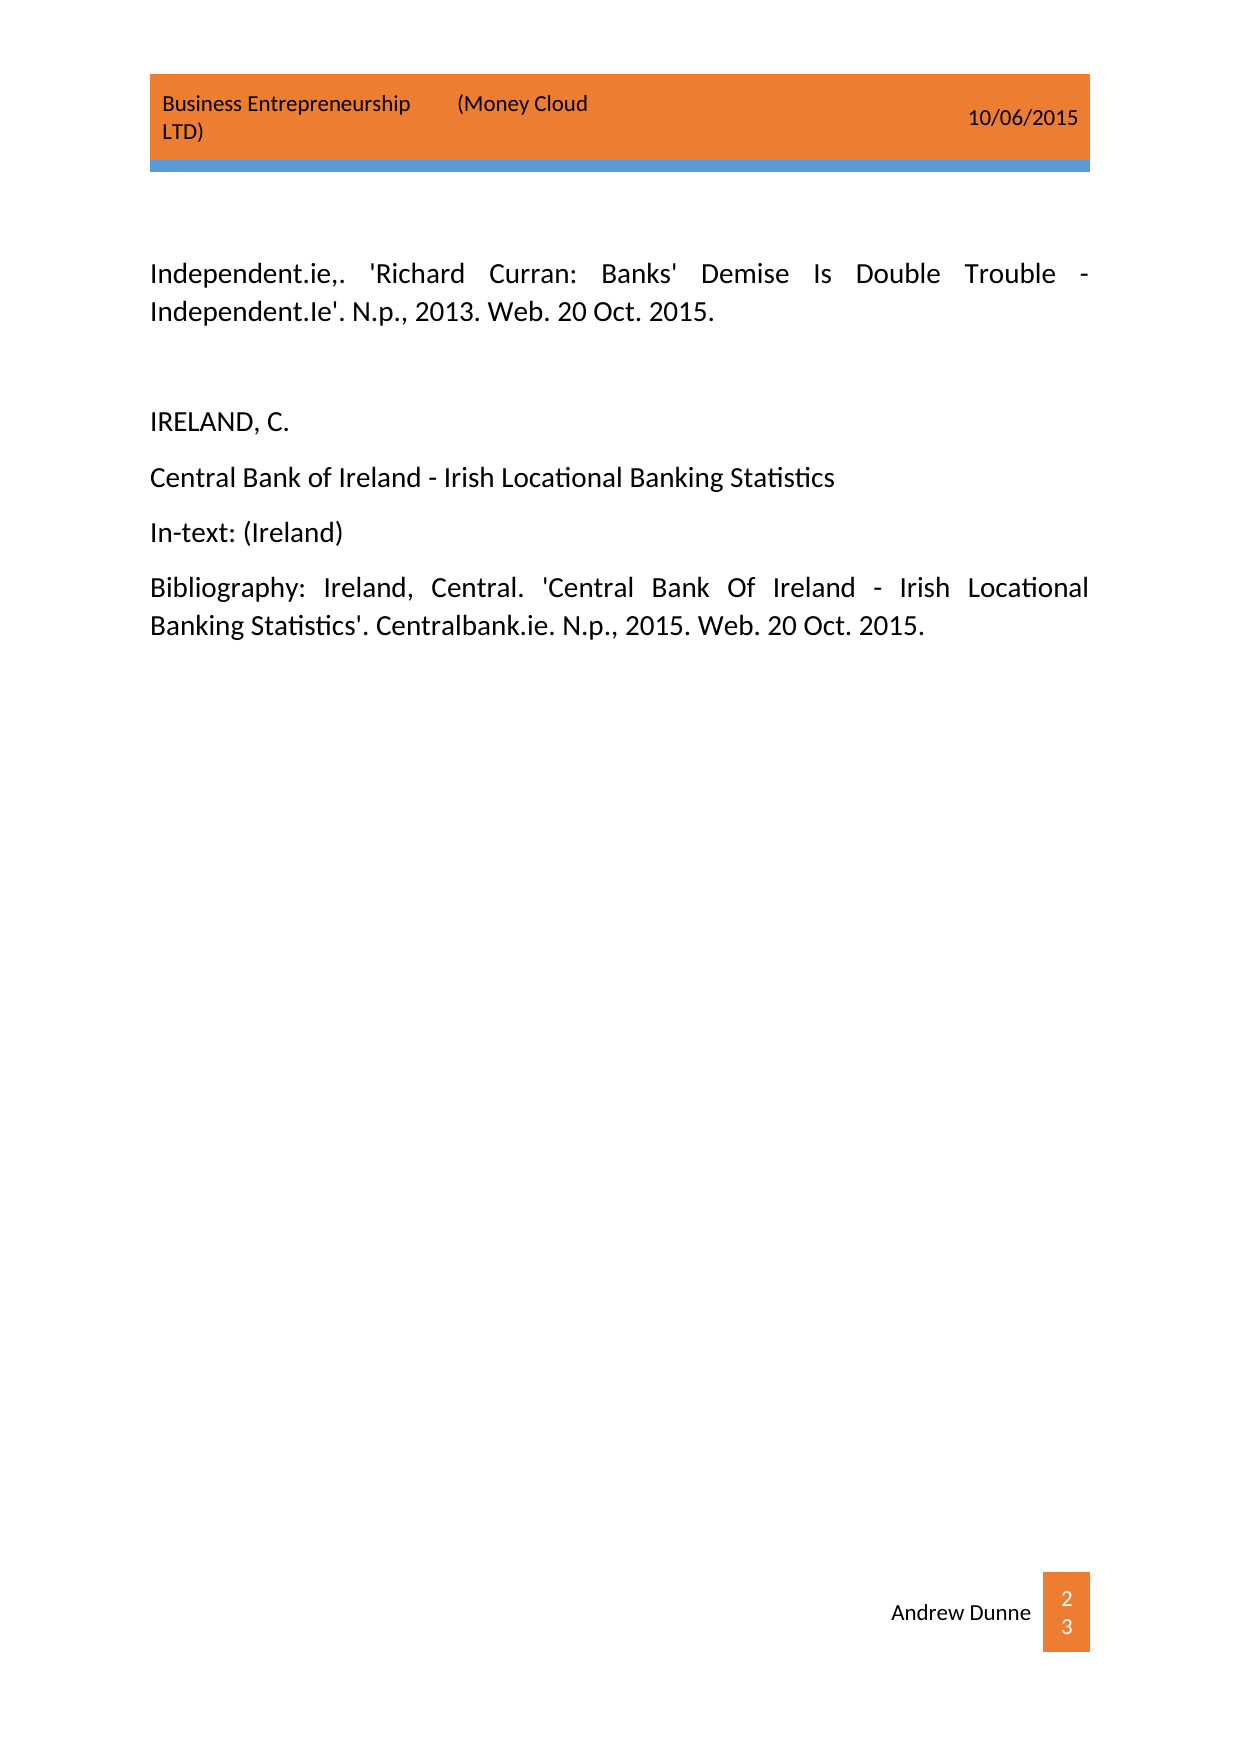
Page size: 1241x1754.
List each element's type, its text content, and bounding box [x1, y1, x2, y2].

text In-text: (Ireland) [150, 514, 1090, 549]
text Bibliography: Ireland, Central. 'Central Bank Of Ireland - Irish Locational Banking Statistics'. Centralbank.ie. N.p., 2015. Web. 20 Oct. 2015. [150, 569, 1090, 643]
text Central Bank of Ireland - Irish Locational Banking Statistics [150, 459, 1090, 494]
text Independent.ie,. 'Richard Curran: Banks' Demise Is Double Trouble - Independent.Ie'. N.p., 2013. Web. 20 Oct. 2015. [150, 255, 1090, 329]
text IRELAND, C. [150, 403, 1090, 439]
